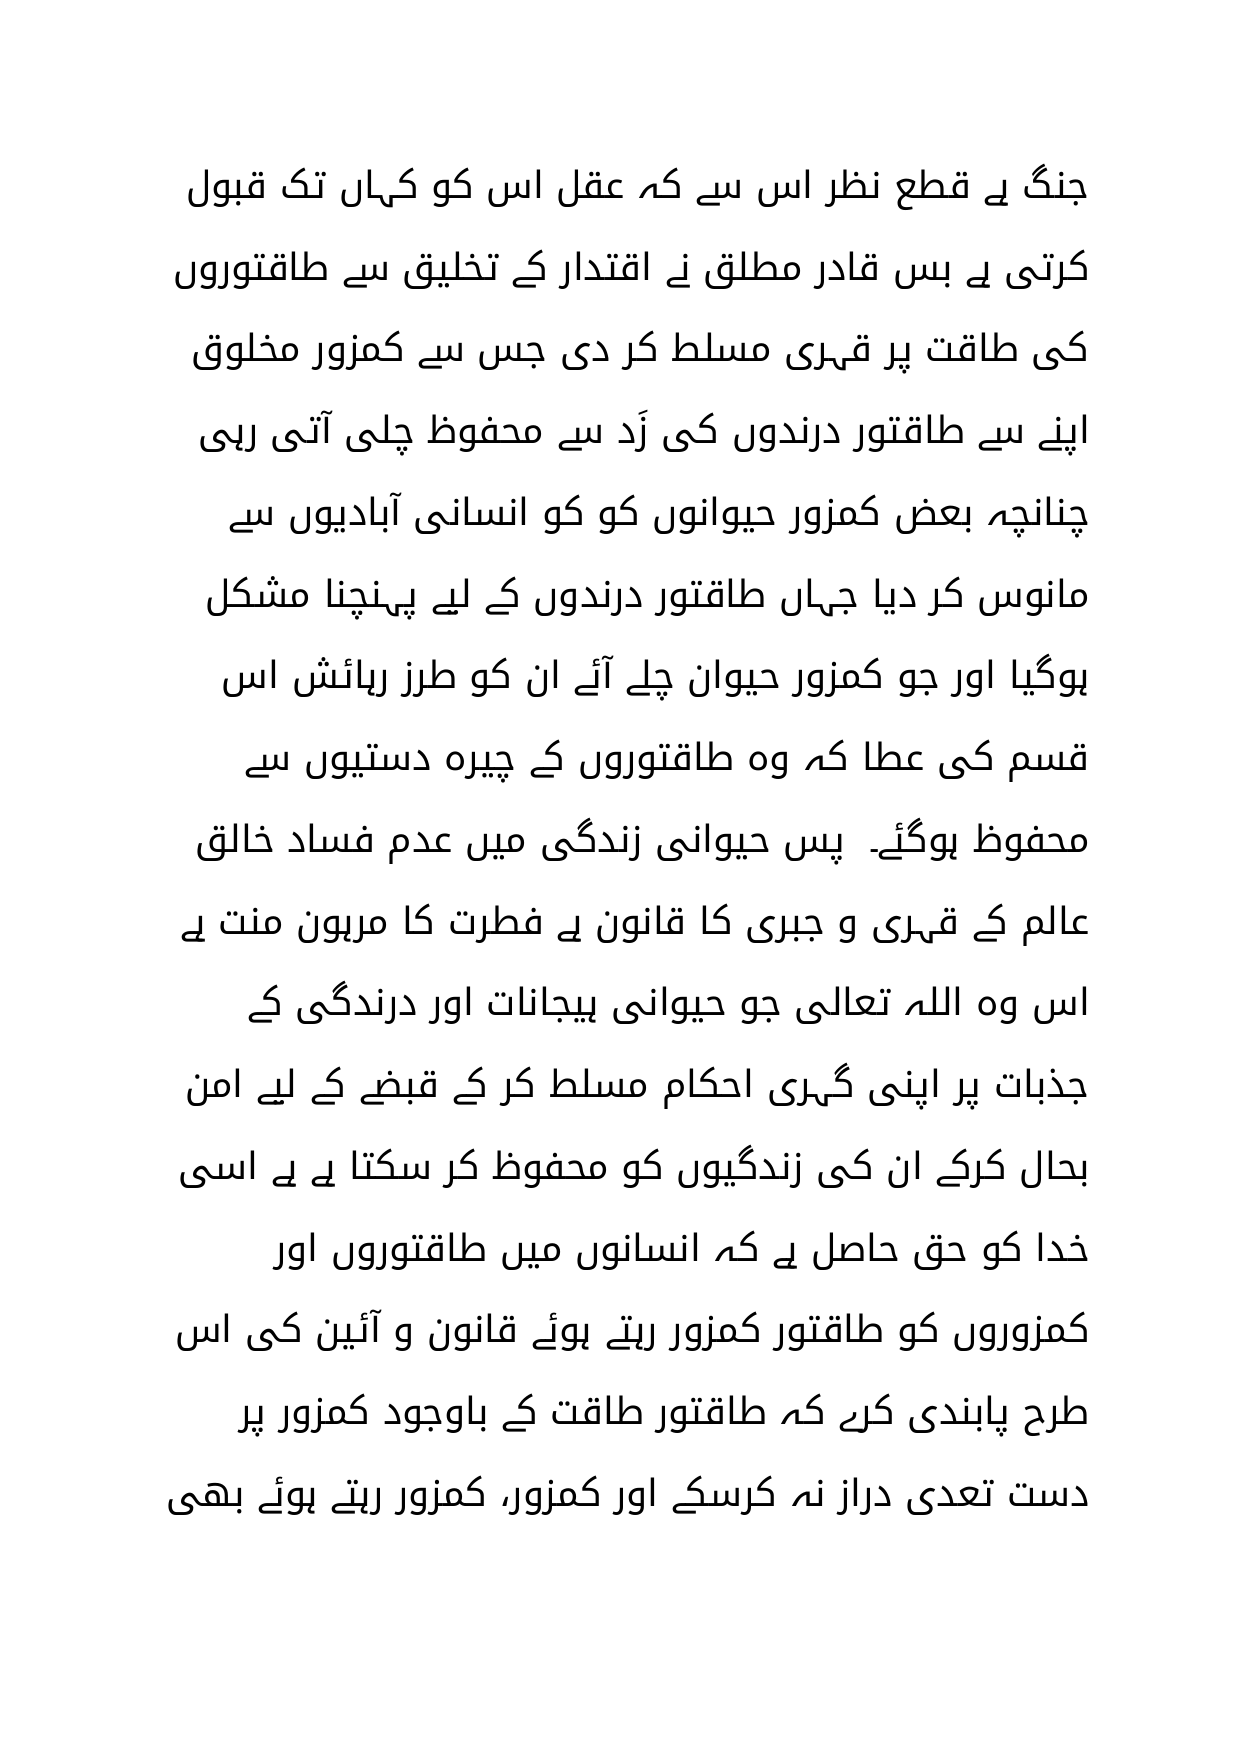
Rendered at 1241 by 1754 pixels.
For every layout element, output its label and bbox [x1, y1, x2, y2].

text [150, 150, 1090, 1529]
